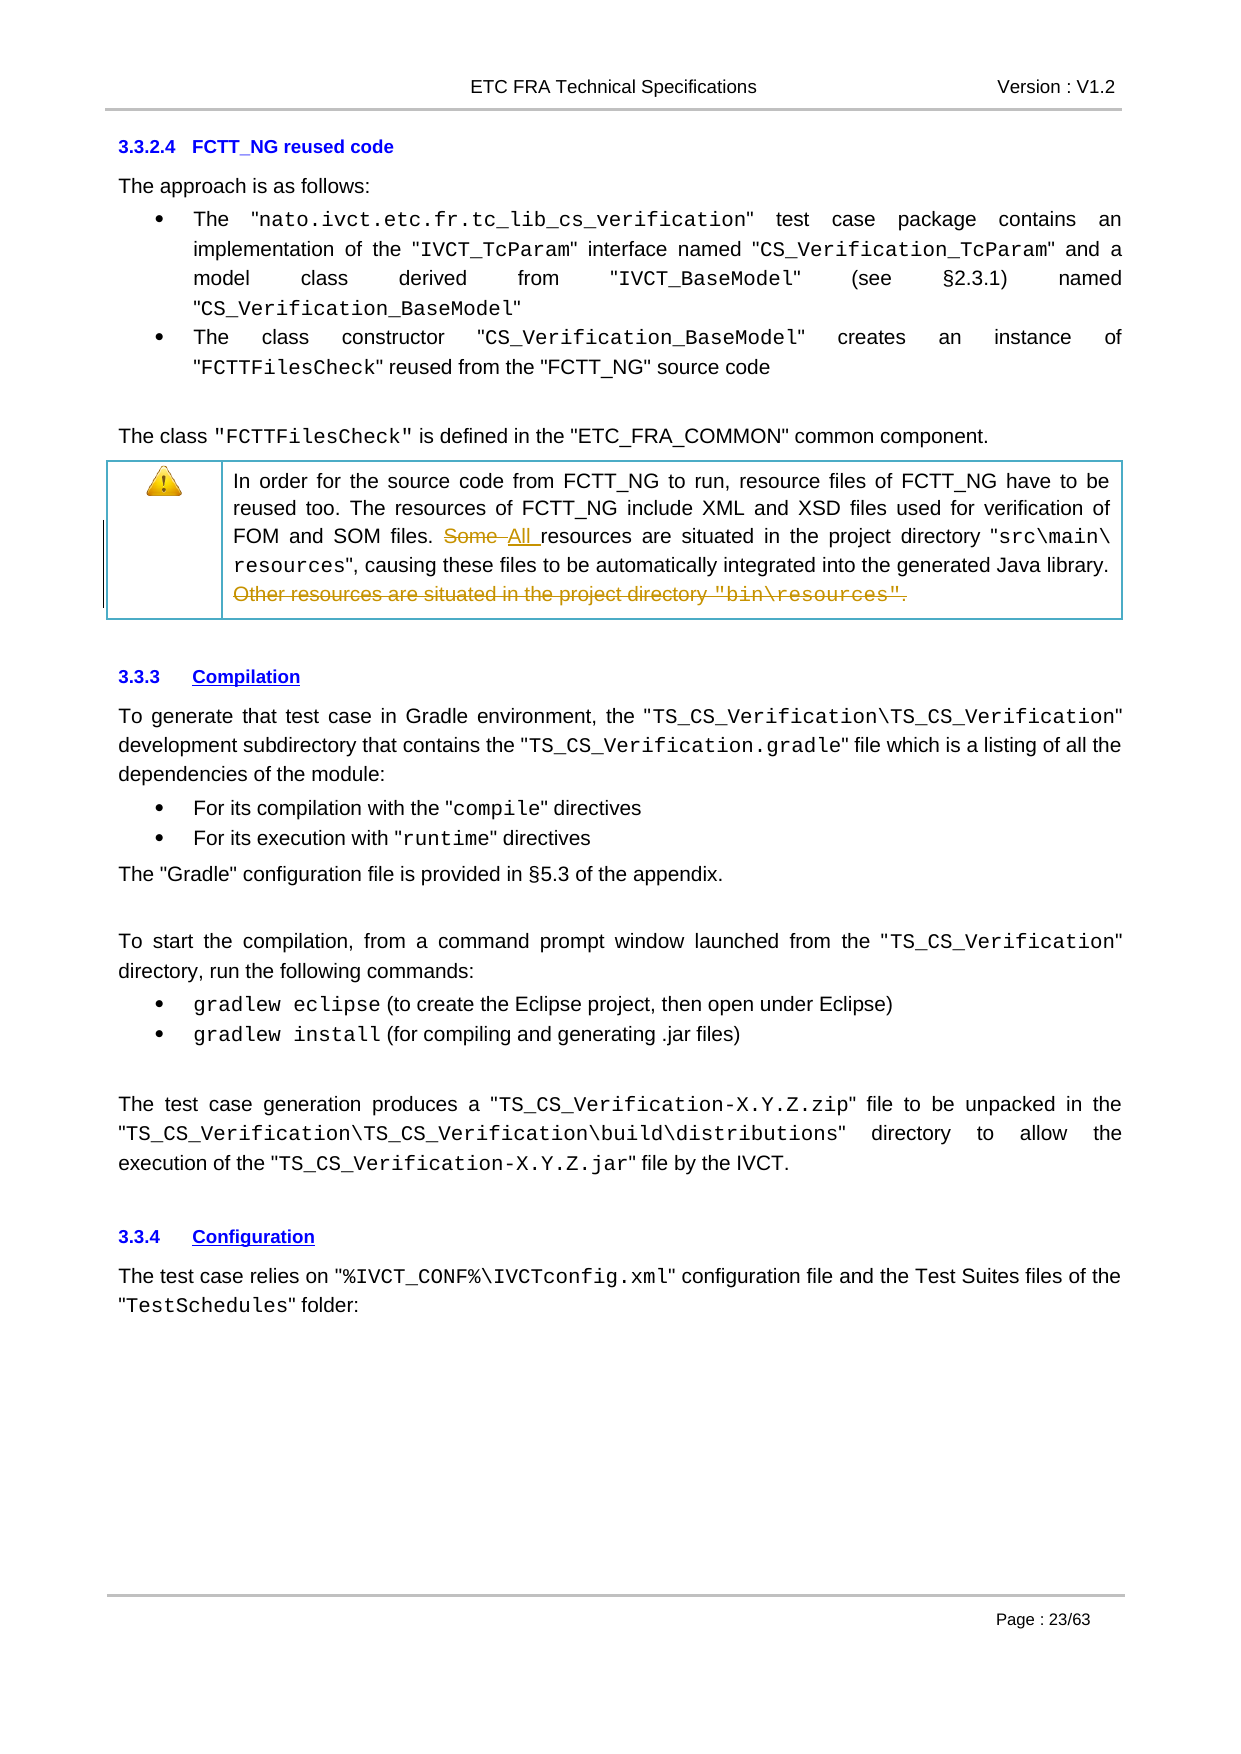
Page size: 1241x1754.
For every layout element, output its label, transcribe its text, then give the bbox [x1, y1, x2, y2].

list The class constructor "CS_Verification_BaseModel" creates an instance of "FCTTFilesCheck" reused from the "FCTT_NG" source code [156, 325, 1122, 380]
text The class "FCTTFilesCheck" is defined in the "ETC_FRA_COMMON" common component. [118, 424, 1122, 450]
list For its execution with "runtime" directives [156, 826, 1122, 851]
text The "Gradle" configuration file is provided in §5.3 of the appendix. [118, 862, 1122, 886]
subtitle Configuration [118, 1226, 1122, 1248]
text The test case relies on "%IVCT_CONF%\IVCTconfig.xml" configuration file and the Test Suites files of the "TestSchedules" folder: [118, 1263, 1122, 1319]
list For its compilation with the "compile" directives [156, 796, 1122, 822]
picture [146, 462, 183, 499]
text To start the compilation, from a command prompt window launched from the "TS_CS_Verification" directory, run the following commands: [118, 929, 1122, 982]
list The "nato.ivct.etc.fr.tc_lib_cs_verification" test case package contains an implementation of the "IVCT_TcParam" interface named "CS_Verification_TcParam" and a model class derived from "IVCT_BaseModel" (see §2.3.1) named "CS_Verification_BaseModel" [156, 207, 1122, 321]
subtitle Compilation [118, 666, 1122, 688]
list gradlew install (for compiling and generating .jar files) [156, 1022, 1122, 1048]
list gradlew eclipse (to create the Eclipse project, then open under Eclipse) [156, 992, 1122, 1018]
subtitle FCTT_NG reused code [118, 136, 1122, 158]
text The approach is as follows: [118, 173, 1122, 197]
table_header [108, 462, 221, 618]
table_header In order for the source code from FCTT_NG to run, resource files of FCTT_NG have to be reused too. The resources of FCTT_NG include XML and XSD files used for verification of FOM and SOM files. resources are situated in the project directory "src\main\resources", causing these files to be automatically integrated into the generated Java library. [223, 462, 1121, 618]
text The test case generation produces a "TS_CS_Verification-X.Y.Z.zip" file to be unpacked in the "TS_CS_Verification\TS_CS_Verification\build\distributions" directory to allow the execution of the "TS_CS_Verification-X.Y.Z.jar" file by the IVCT. [118, 1092, 1122, 1176]
text To generate that test case in Gradle environment, the "TS_CS_Verification\TS_CS_Verification" development subdirectory that contains the "TS_CS_Verification.gradle" file which is a listing of all the dependencies of the module: [118, 703, 1122, 786]
